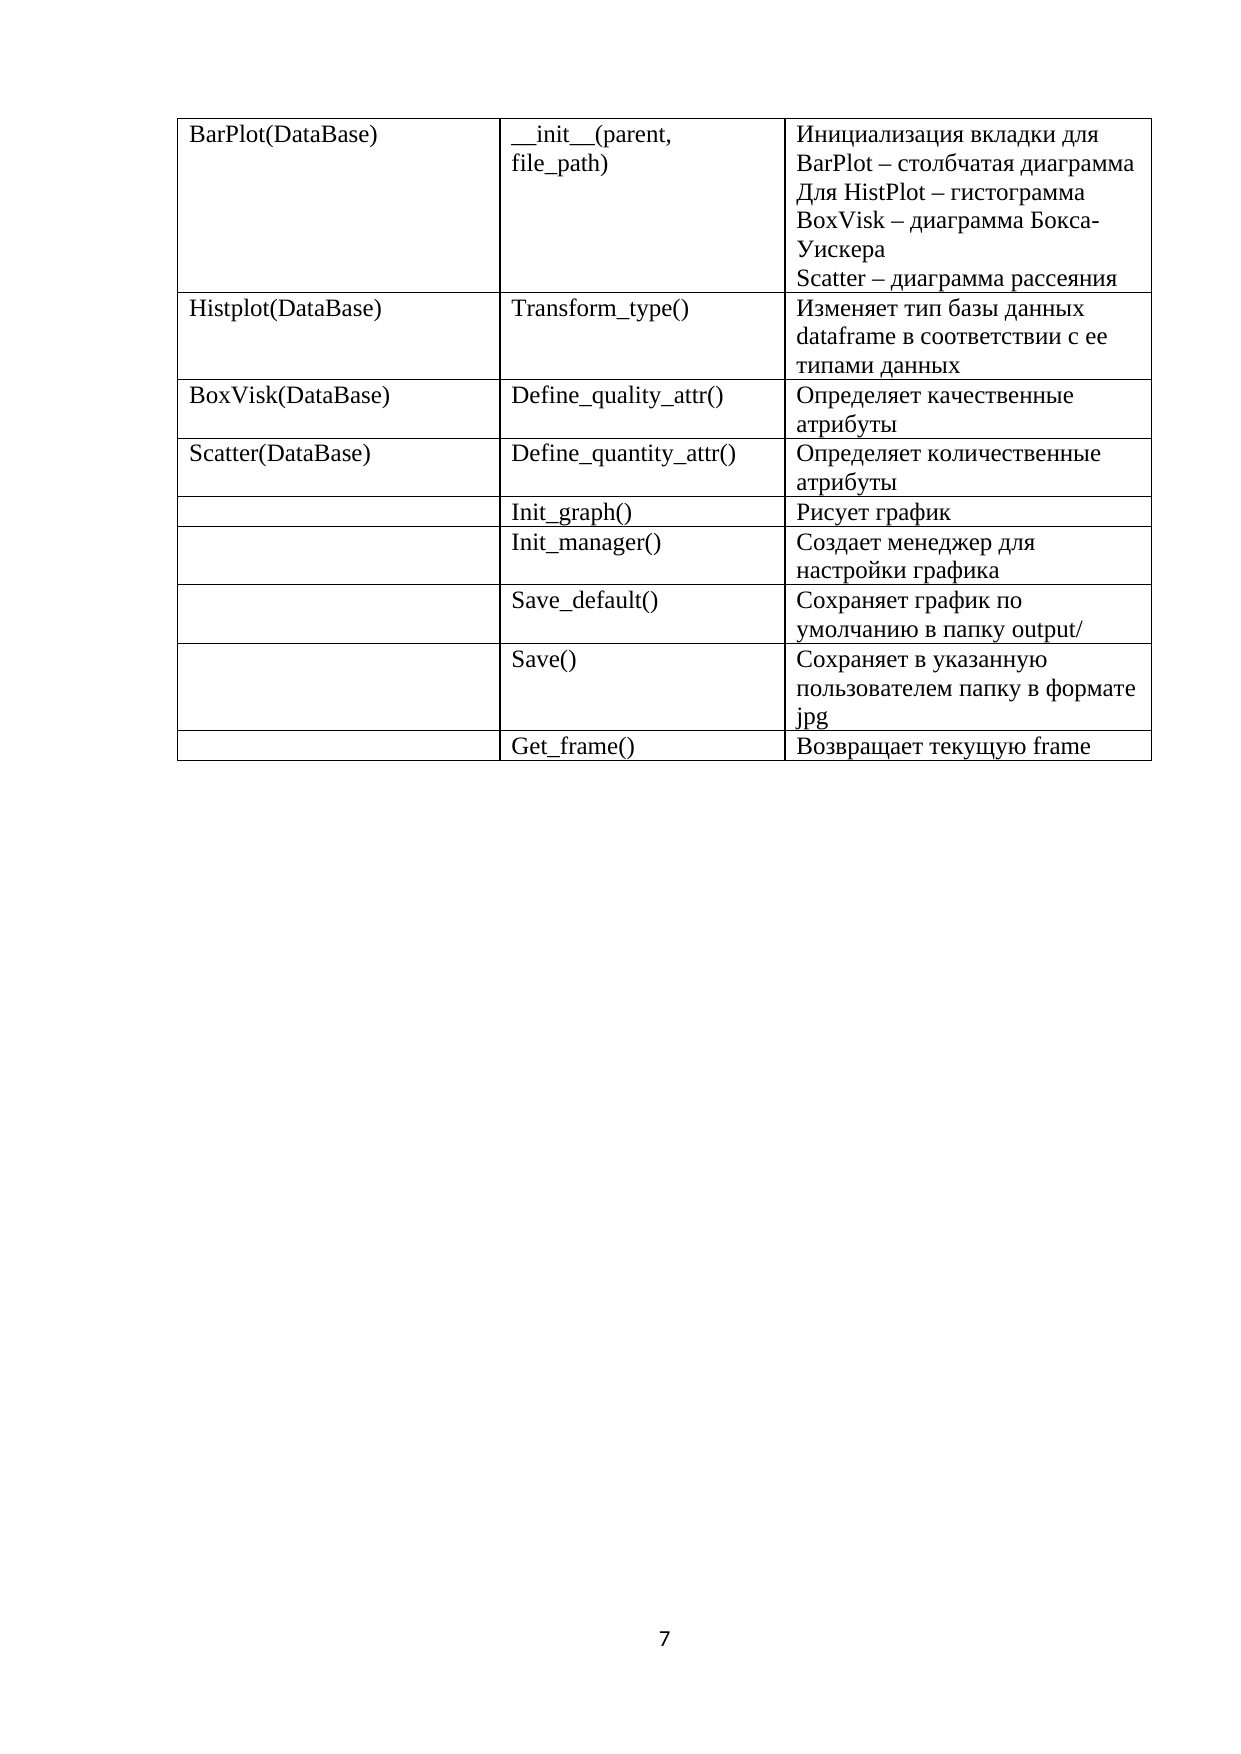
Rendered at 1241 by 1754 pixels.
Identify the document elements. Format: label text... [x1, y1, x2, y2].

table_cell __init__(parent, file_path) [501, 119, 784, 292]
table_cell Инициализация вкладки для BarPlot – столбчатая диаграмма Для HistPlot – гистограмма BoxVisk – диаграмма Бокса-Уискера Scatter – диаграмма рассеяния [786, 119, 1151, 292]
table_cell [178, 497, 499, 526]
table_cell Define_quantity_attr() [501, 439, 784, 496]
table_cell [178, 731, 499, 760]
table_cell BoxVisk(DataBase) [178, 380, 499, 437]
table_cell Scatter(DataBase) [178, 439, 499, 496]
table_cell Определяет качественные атрибуты [786, 380, 1151, 437]
table_cell Save_default() [501, 585, 784, 643]
table_cell Изменяет тип базы данных dataframe в соответствии с ее типами данных [786, 293, 1151, 379]
table_cell Сохраняет в указанную пользователем папку в формате jpg [786, 644, 1151, 730]
table_cell Создает менеджер для настройки графика [786, 527, 1151, 584]
table_cell [178, 644, 499, 730]
table_cell Возвращает текущую frame [786, 731, 1151, 760]
table_cell Define_quality_attr() [501, 380, 784, 437]
table_cell BarPlot(DataBase) [178, 119, 499, 292]
table_cell Get_frame() [501, 731, 784, 760]
table_cell Histplot(DataBase) [178, 293, 499, 379]
table_cell [178, 527, 499, 584]
table_cell [178, 585, 499, 643]
table_cell Рисует график [786, 497, 1151, 526]
table_cell Сохраняет график по умолчанию в папку output/ [786, 585, 1151, 643]
table_cell Init_manager() [501, 527, 784, 584]
table_cell Init_graph() [501, 497, 784, 526]
table_cell Определяет количественные атрибуты [786, 439, 1151, 496]
table_cell Save() [501, 644, 784, 730]
table_cell Transform_type() [501, 293, 784, 379]
